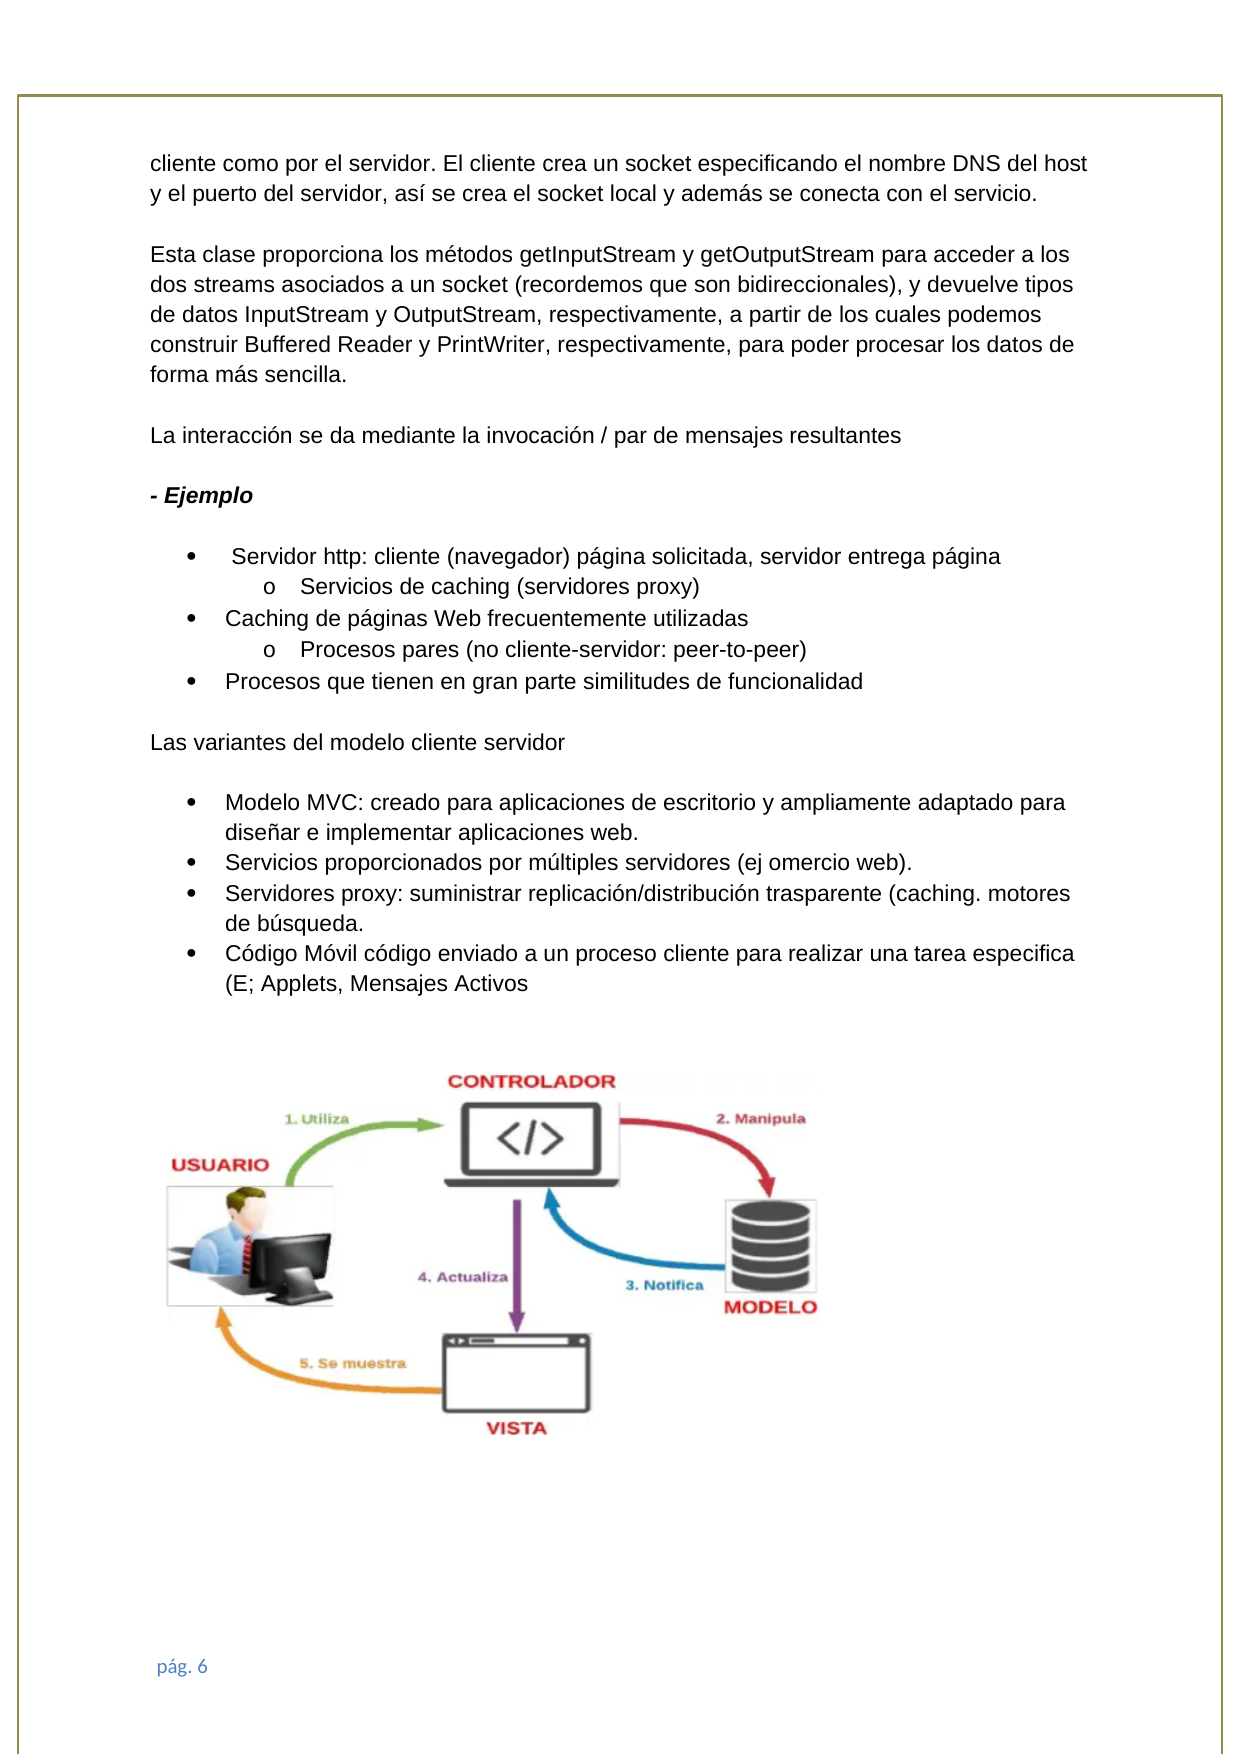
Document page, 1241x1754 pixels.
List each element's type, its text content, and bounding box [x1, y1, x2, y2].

list Servicios de caching (servidores proxy) [262, 573, 1090, 601]
text La interacción se da mediante la invocación / par de mensajes resultantes [150, 422, 1090, 448]
text Las variantes del modelo cliente servidor [150, 728, 1090, 755]
list Caching de páginas Web frecuentemente utilizadas [187, 605, 1090, 632]
list Procesos pares (no cliente-servidor: peer-to-peer) [262, 636, 1090, 664]
list Modelo MVC: creado para aplicaciones de escritorio y ampliamente adaptado para diseñar e implementar aplicaciones web. [187, 789, 1090, 846]
list Código Móvil código enviado a un proceso cliente para realizar una tarea especifica (E; Applets, Mensajes Activos [187, 940, 1090, 997]
text - Ejemplo [150, 482, 1090, 509]
list Servidor http: cliente (navegador) página solicitada, servidor entrega página [187, 543, 1090, 569]
list Servidores proxy: suministrar replicación/distribución trasparente (caching. motores de búsqueda. [187, 879, 1090, 936]
list Procesos que tienen en gran parte similitudes de funcionalidad [187, 668, 1090, 694]
text Esta clase proporciona los métodos getInputStream y getOutputStream para acceder a los dos streams asociados a un socket (recordemos que son bidireccionales), y devuelve tipos de datos InputStream y OutputStream, respectivamente, a partir de los cuales podemos construir Buffered Reader y PrintWriter, respectivamente, para poder procesar los datos de forma más sencilla. [150, 241, 1090, 388]
picture [150, 1030, 901, 1484]
list Servicios proporcionados por múltiples servidores (ej omercio web). [187, 849, 1090, 876]
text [150, 150, 1090, 207]
